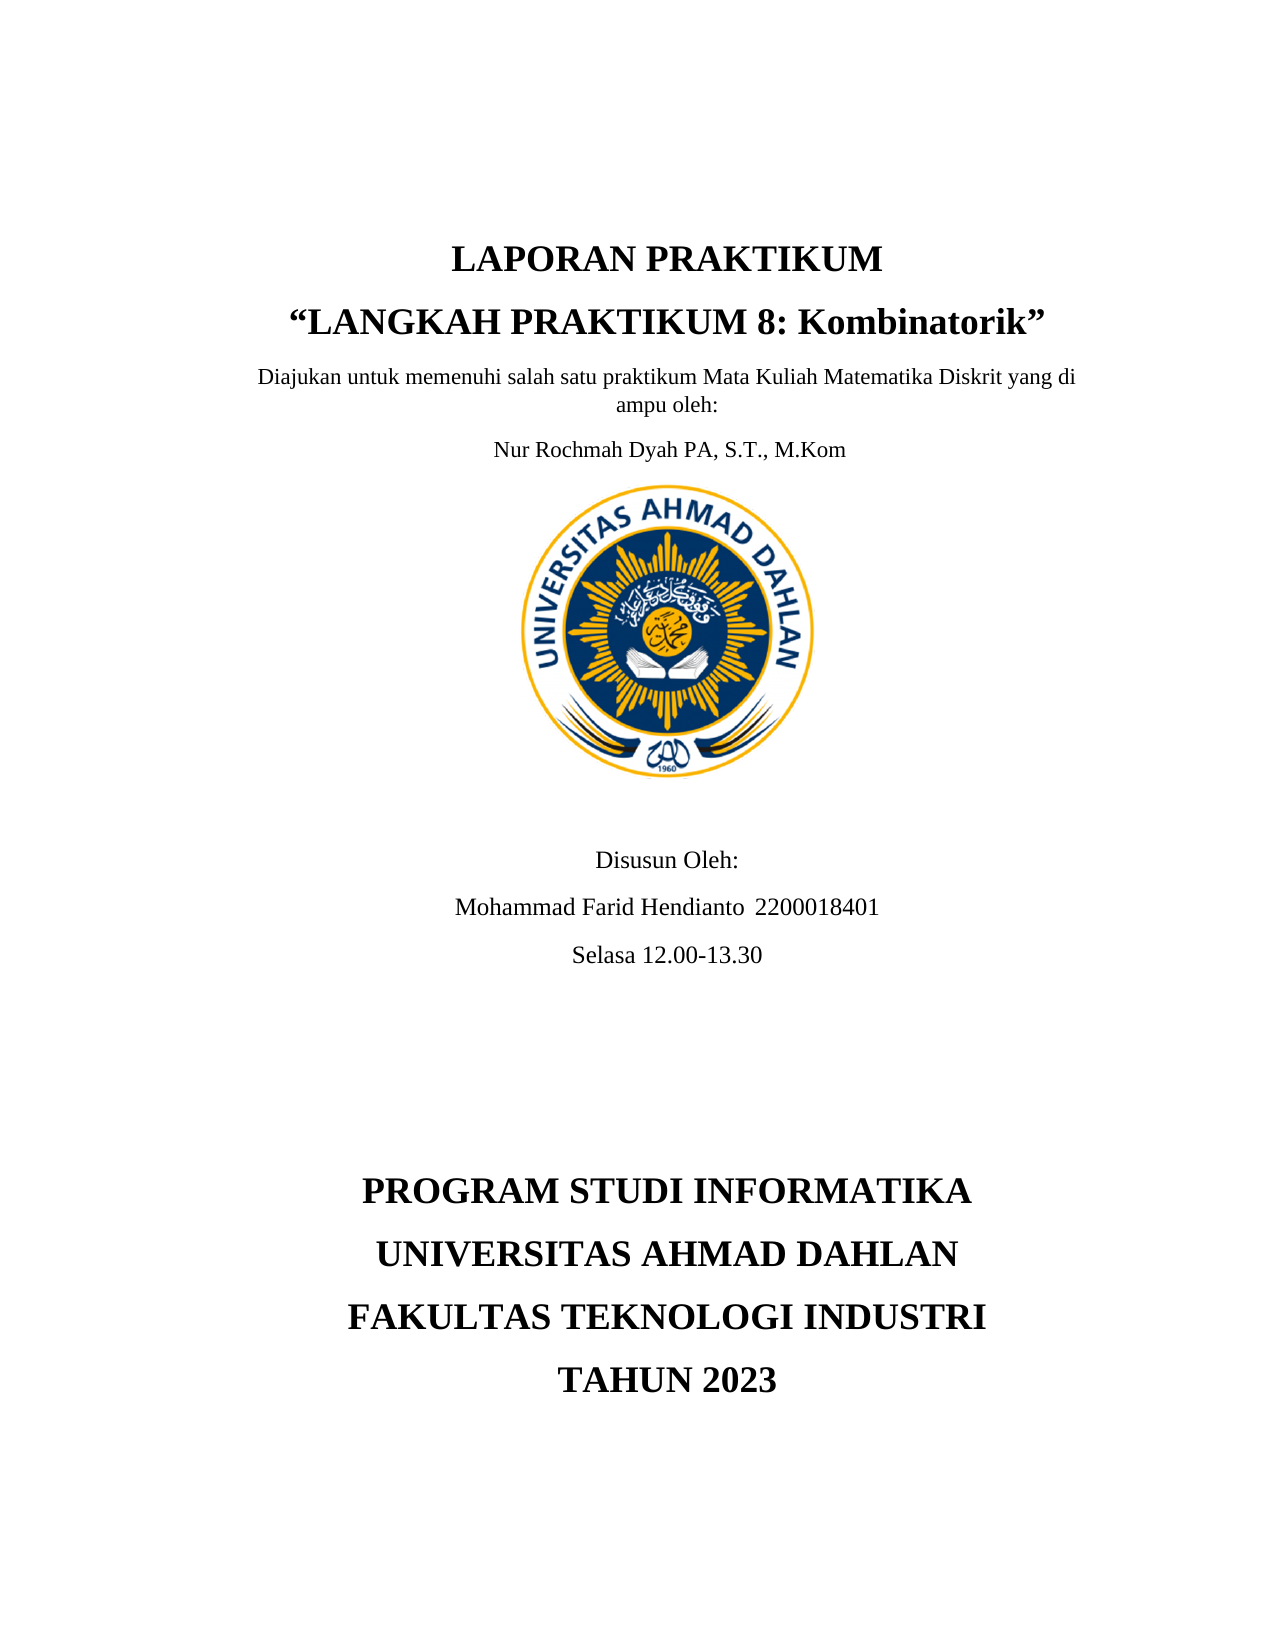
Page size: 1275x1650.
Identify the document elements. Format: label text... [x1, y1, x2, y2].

text Disusun Oleh: [236, 845, 1098, 873]
text Diajukan untuk memenuhi salah satu praktikum Mata Kuliah Matematika Diskrit yang di ampu oleh: [236, 363, 1098, 417]
picture [519, 483, 815, 779]
text Nur Rochmah Dyah PA, S.T., M.Kom [236, 436, 1098, 463]
text FAKULTAS TEKNOLOGI INDUSTRI [236, 1295, 1098, 1338]
text LAPORAN PRAKTIKUM [236, 236, 1098, 279]
text “LANGKAH PRAKTIKUM 8: Kombinatorik” [236, 299, 1098, 343]
text Selasa 12.00-13.30 [236, 940, 1098, 969]
text Mohammad Farid Hendianto 2200018401 [236, 892, 1098, 921]
text PROGRAM STUDI INFORMATIKA [236, 1168, 1098, 1211]
text UNIVERSITAS AHMAD DAHLAN [236, 1231, 1098, 1274]
text TAHUN 2023 [236, 1358, 1098, 1401]
